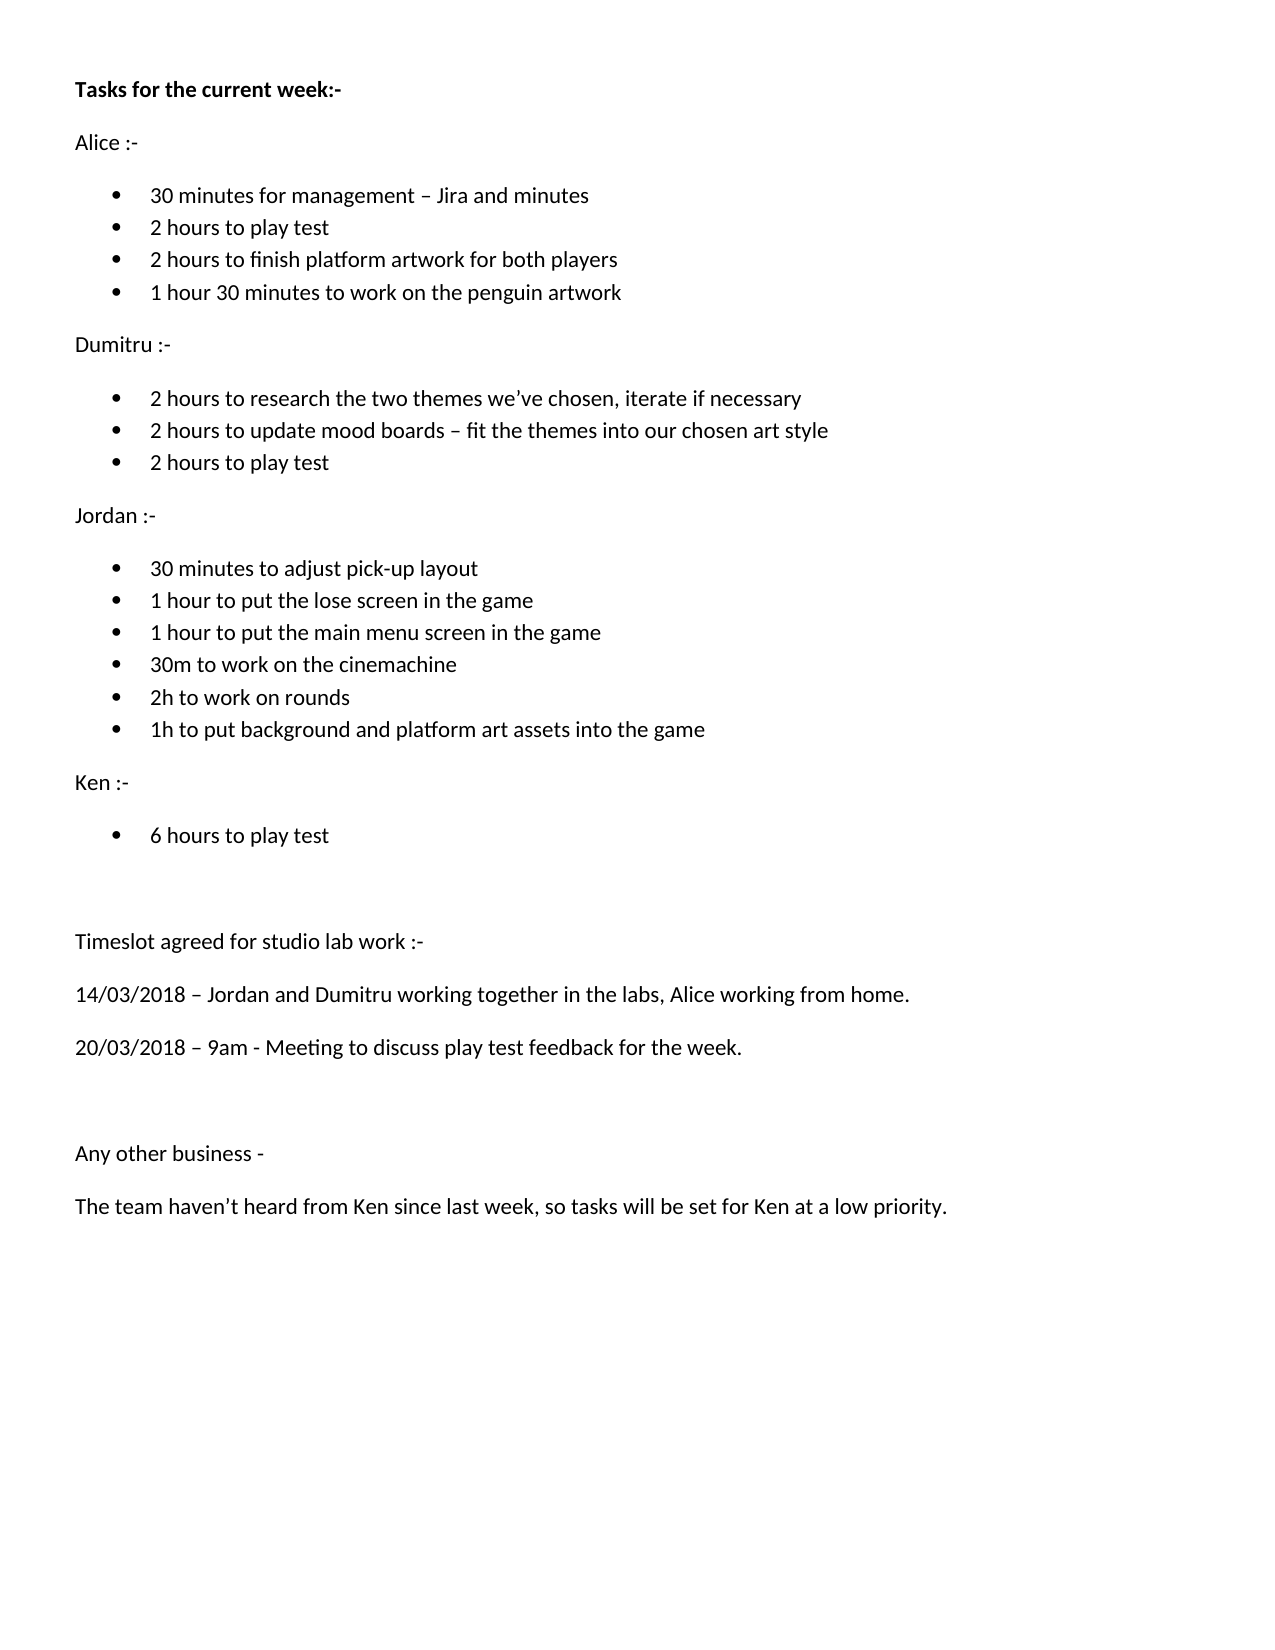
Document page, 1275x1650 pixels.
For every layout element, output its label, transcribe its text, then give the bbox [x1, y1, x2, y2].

text Ken :- [75, 768, 1200, 796]
text 20/03/2018 – 9am - Meeting to discuss play test feedback for the week. [75, 1033, 1200, 1061]
list 2 hours to update mood boards – fit the themes into our chosen art style [112, 416, 1200, 444]
text The team haven’t heard from Ken since last week, so tasks will be set for Ken at a low priority. [75, 1192, 1200, 1220]
list 6 hours to play test [112, 821, 1200, 849]
list 1h to put background and platform art assets into the game [112, 715, 1200, 743]
list 1 hour to put the main menu screen in the game [112, 618, 1200, 646]
text 14/03/2018 – Jordan and Dumitru working together in the labs, Alice working from home. [75, 980, 1200, 1008]
list 1 hour to put the lose screen in the game [112, 586, 1200, 614]
list 30 minutes to adjust pick-up layout [112, 554, 1200, 582]
list 30 minutes for management – Jira and minutes [112, 181, 1200, 209]
list 2h to work on rounds [112, 683, 1200, 711]
list 30m to work on the cinemachine [112, 651, 1200, 679]
text Timeslot agreed for studio lab work :- [75, 927, 1200, 955]
list 1 hour 30 minutes to work on the penguin artwork [112, 278, 1200, 306]
text Alice :- [75, 128, 1200, 156]
text Dumitru :- [75, 331, 1200, 359]
list 2 hours to play test [112, 448, 1200, 476]
text Any other business - [75, 1139, 1200, 1167]
list 2 hours to research the two themes we’ve chosen, iterate if necessary [112, 384, 1200, 412]
text Jordan :- [75, 501, 1200, 529]
text Tasks for the current week:- [75, 75, 1200, 103]
list 2 hours to play test [112, 213, 1200, 241]
list 2 hours to finish platform artwork for both players [112, 245, 1200, 273]
